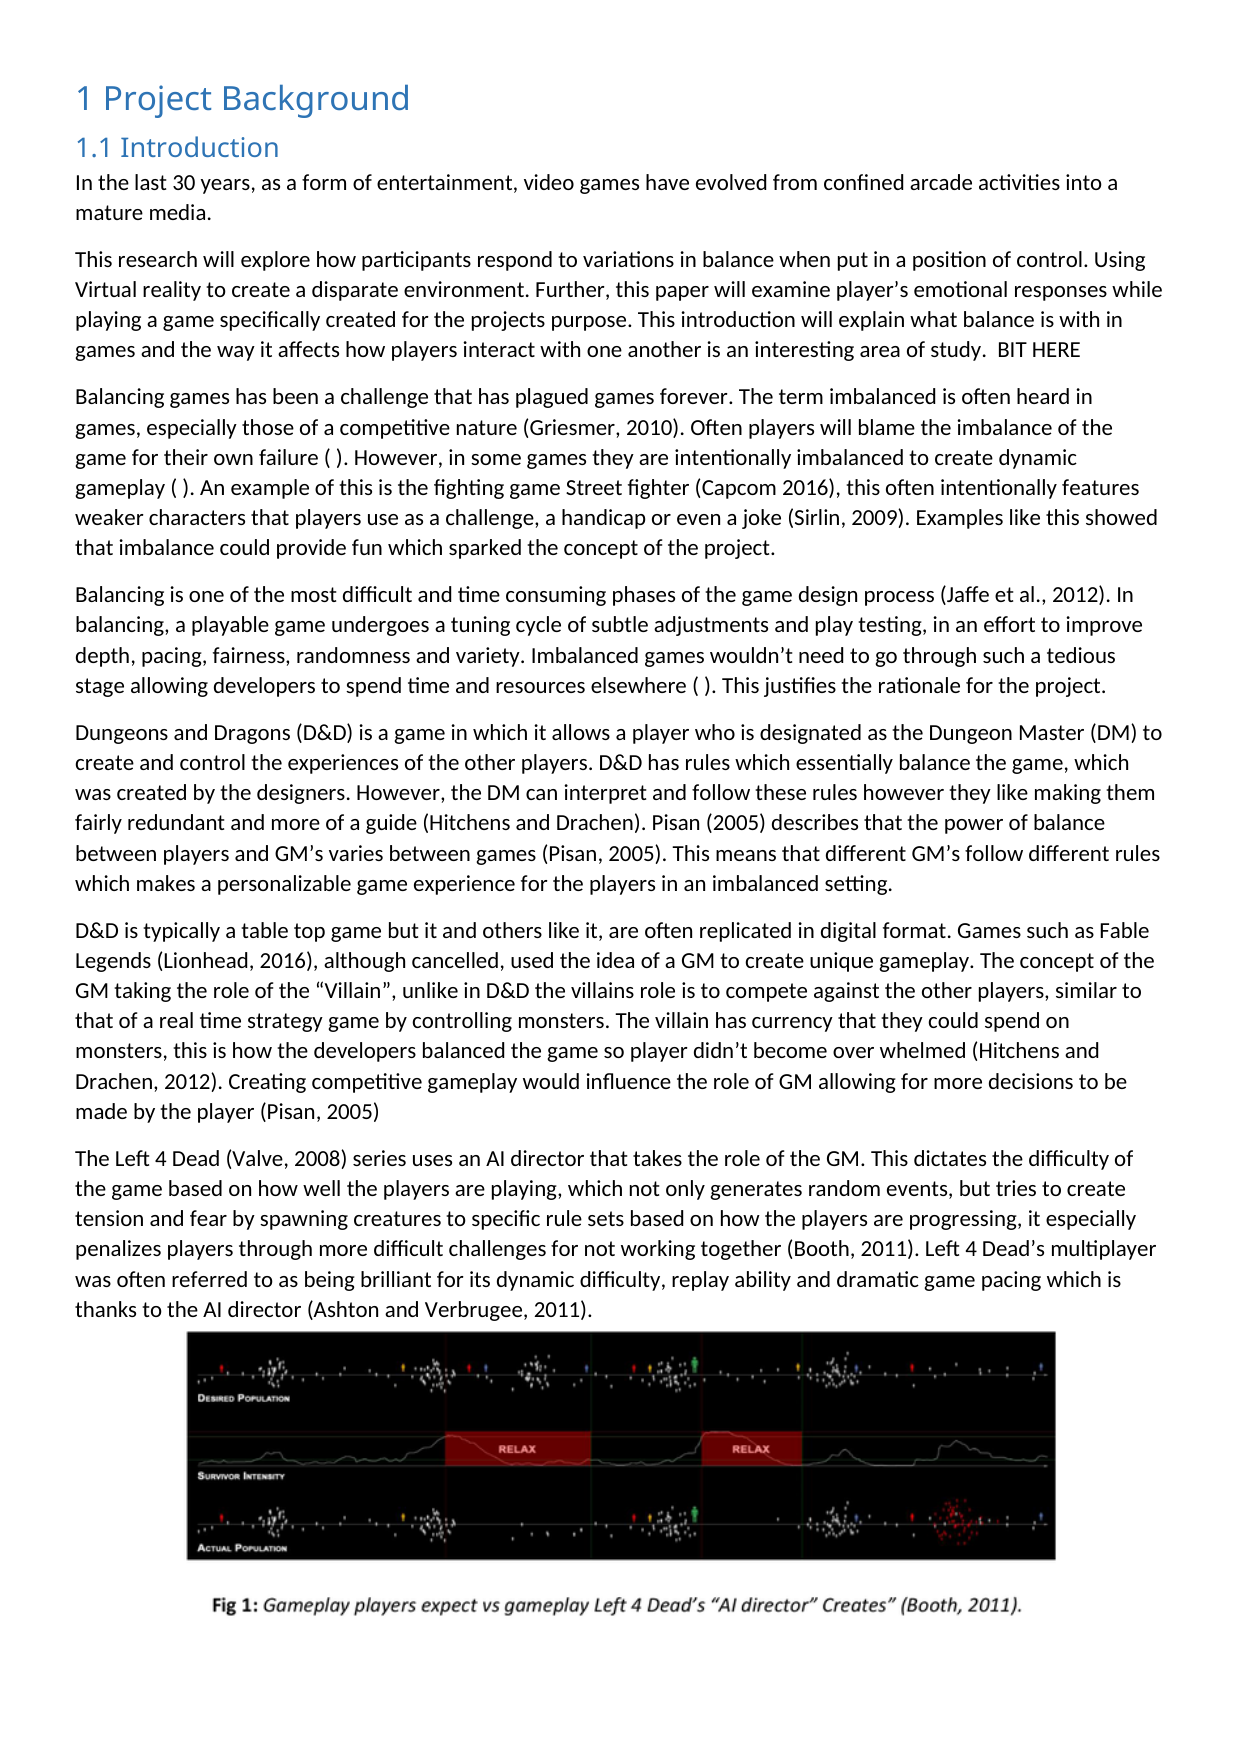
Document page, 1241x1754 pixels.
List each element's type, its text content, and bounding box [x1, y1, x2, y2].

picture [180, 1330, 1060, 1634]
text This research will explore how participants respond to variations in balance when put in a position of control. Using Virtual reality to create a disparate environment. Further, this paper will examine player’s emotional responses while playing a game specifically created for the projects purpose. This introduction will explain what balance is with in games and the way it affects how players interact with one another is an interesting area of study. BIT HERE [75, 245, 1165, 364]
text Balancing is one of the most difficult and time consuming phases of the game design process (Jaffe et al., 2012). In balancing, a playable game undergoes a tuning cycle of subtle adjustments and play testing, in an effort to improve depth, pacing, fairness, randomness and variety. Imbalanced games wouldn’t need to go through such a tedious stage allowing developers to spend time and resources elsewhere ( ). This justifies the rationale for the project. [75, 580, 1165, 699]
text Balancing games has been a challenge that has plagued games forever. The term imbalanced is often heard in games, especially those of a competitive nature (Griesmer, 2010). Often players will blame the imbalance of the game for their own failure ( ). However, in some games they are intentionally imbalanced to create dynamic gameplay ( ). An example of this is the fighting game Street fighter (Capcom 2016), this often intentionally features weaker characters that players use as a challenge, a handicap or even a joke (Sirlin, 2009). Examples like this showed that imbalance could provide fun which sparked the concept of the project. [75, 382, 1165, 562]
text D&D is typically a table top game but it and others like it, are often replicated in digital format. Games such as Fable Legends (Lionhead, 2016), although cancelled, used the idea of a GM to create unique gameplay. The concept of the GM taking the role of the “Villain”, unlike in D&D the villains role is to compete against the other players, similar to that of a real time strategy game by controlling monsters. The villain has currency that they could spend on monsters, this is how the developers balanced the game so player didn’t become over whelmed (Hitchens and Drachen, 2012). Creating competitive gameplay would influence the role of GM allowing for more decisions to be made by the player (Pisan, 2005) [75, 916, 1165, 1125]
text The Left 4 Dead (Valve, 2008) series uses an AI director that takes the role of the GM. This dictates the difficulty of the game based on how well the players are playing, which not only generates random events, but tries to create tension and fear by spawning creatures to specific rule sets based on how the players are progressing, it especially penalizes players through more difficult challenges for not working together (Booth, 2011). Left 4 Dead’s multiplayer was often referred to as being brilliant for its dynamic difficulty, replay ability and dramatic game pacing which is thanks to the AI director (Ashton and Verbrugee, 2011). [75, 1144, 1165, 1323]
text Dungeons and Dragons (D&D) is a game in which it allows a player who is designated as the Dungeon Master (DM) to create and control the experiences of the other players. D&D has rules which essentially balance the game, which was created by the designers. However, the DM can interpret and follow these rules however they like making them fairly redundant and more of a guide (Hitchens and Drachen). Pisan (2005) describes that the power of balance between players and GM’s varies between games (Pisan, 2005). This means that different GM’s follow different rules which makes a personalizable game experience for the players in an imbalanced setting. [75, 718, 1165, 897]
subtitle 1 Project Background [75, 75, 1165, 120]
subtitle 1.1 Introduction [75, 128, 1165, 165]
text In the last 30 years, as a form of entertainment, video games have evolved from confined arcade activities into a mature media. [75, 168, 1165, 226]
